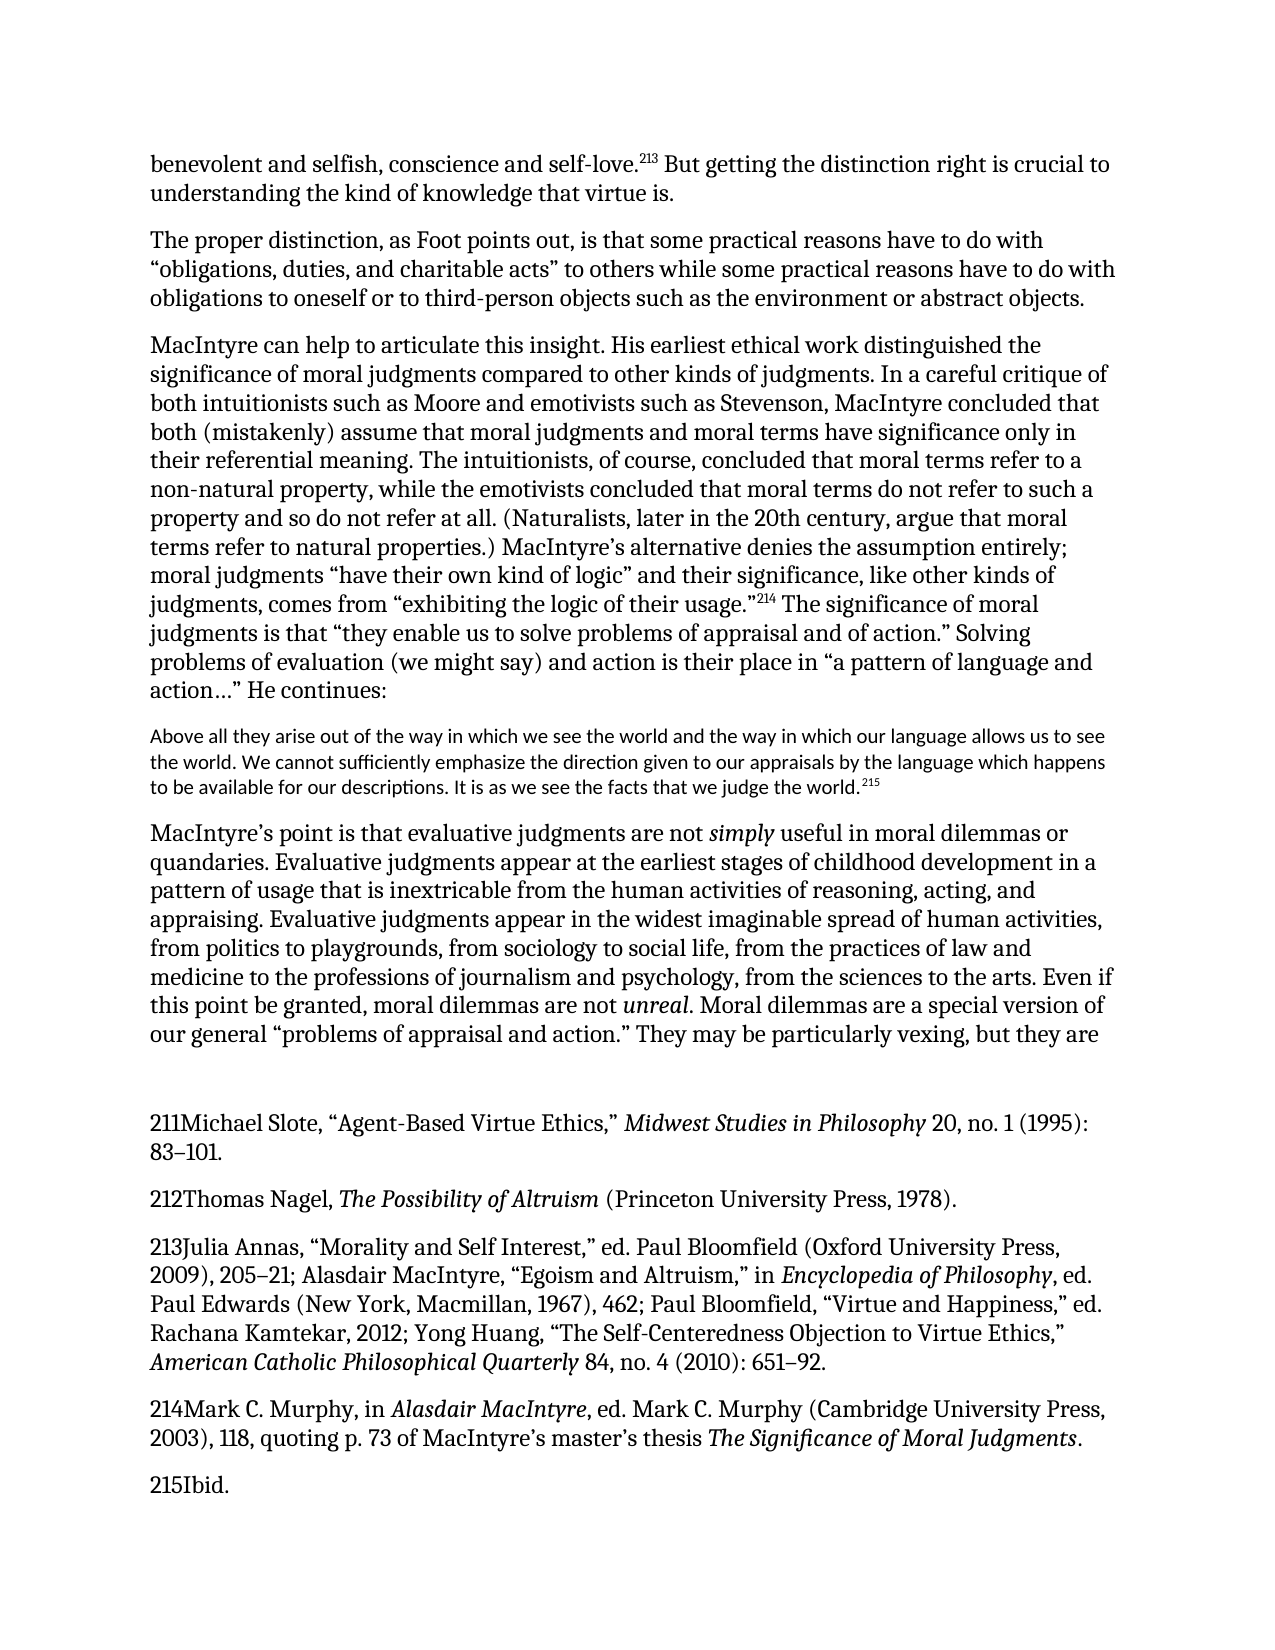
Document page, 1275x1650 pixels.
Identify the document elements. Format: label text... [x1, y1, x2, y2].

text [150, 150, 1125, 207]
text The proper distinction, as Foot points out, is that some practical reasons have to do with “obligations, duties, and charitable acts” to others while some practical reasons have to do with obligations to oneself or to third-person objects such as the environment or abstract objects. [150, 226, 1125, 312]
text MacIntyre can help to articulate this insight. His earliest ethical work distinguished the significance of moral judgments compared to other kinds of judgments. In a careful critique of both intuitionists such as Moore and emotivists such as Stevenson, MacIntyre concluded that both (mistakenly) assume that moral judgments and moral terms have significance only in their referential meaning. The intuitionists, of course, concluded that moral terms refer to a non-natural property, while the emotivists concluded that moral terms do not refer to such a property and so do not refer at all. (Naturalists, later in the 20th century, argue that moral terms refer to natural properties.) MacIntyre’s alternative denies the assumption entirely; moral judgments “have their own kind of logic” and their significance, like other kinds of judgments, comes from “exhibiting the logic of their usage.” The significance of moral judgments is that “they enable us to solve problems of appraisal and of action.” Solving problems of evaluation (we might say) and action is their place in “a pattern of language and action…” He continues: [150, 331, 1125, 705]
text Above all they arise out of the way in which we see the world and the way in which our language allows us to see the world. We cannot sufficiently emphasize the direction given to our appraisals by the language which happens to be available for our descriptions. It is as we see the facts that we judge the world. [150, 724, 1125, 800]
text MacIntyre’s point is that evaluative judgments are not simply useful in moral dilemmas or quandaries. Evaluative judgments appear at the earliest stages of childhood development in a pattern of usage that is inextricable from the human activities of reasoning, acting, and appraising. Evaluative judgments appear in the widest imaginable spread of human activities, from politics to playgrounds, from sociology to social life, from the practices of law and medicine to the professions of journalism and psychology, from the sciences to the arts. Even if this point be granted, moral dilemmas are not unreal. Moral dilemmas are a special version of our general “problems of appraisal and action.” They may be particularly vexing, but they are no different from the general problems of how to live, how to be happy, what kinds of public policies to pursue, what apparently meaningful types of life are really meaningful. [150, 819, 1125, 1049]
